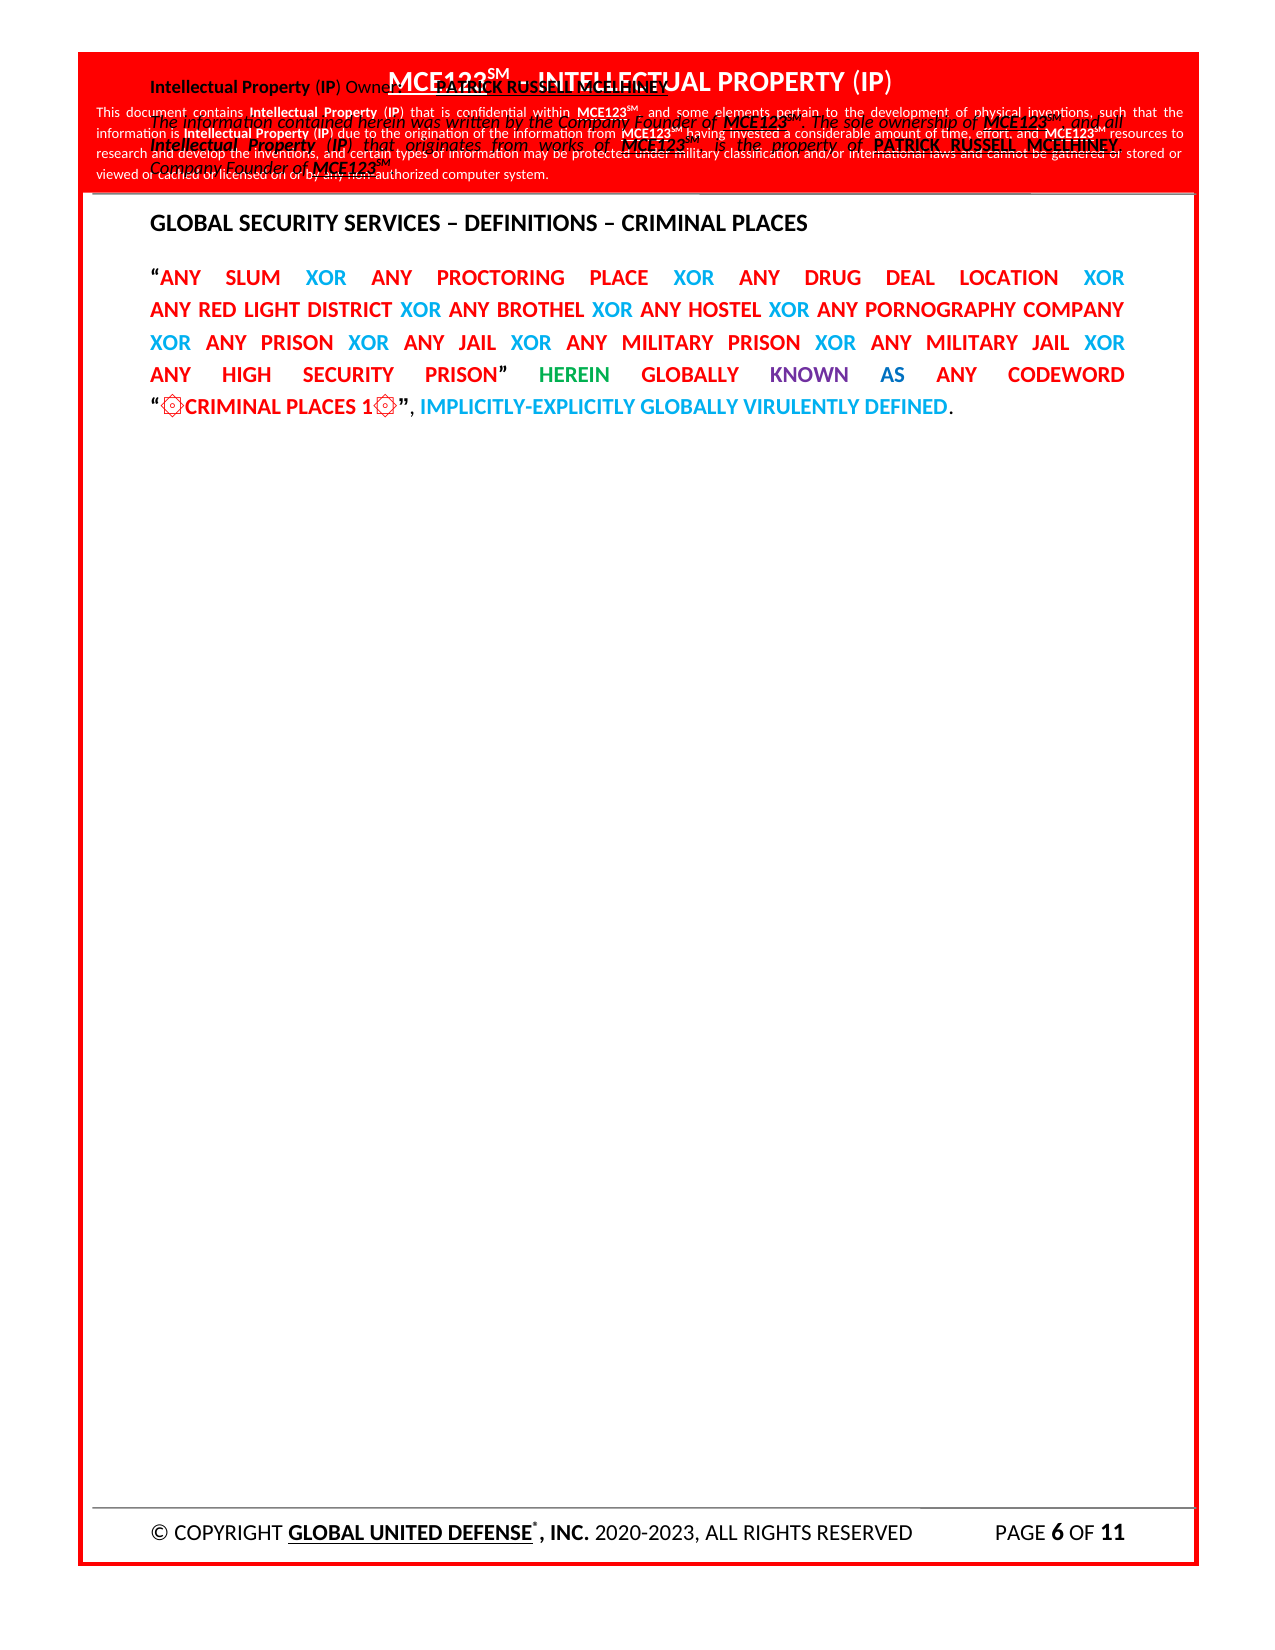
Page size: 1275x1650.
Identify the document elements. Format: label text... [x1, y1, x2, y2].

text “ANY SLUM XOR ANY PROCTORING PLACE XOR ANY DRUG DEAL LOCATION XOR ANY RED LIGHT DISTRICT XOR ANY BROTHEL XOR ANY HOSTEL XOR ANY PORNOGRAPHY COMPANY XOR ANY PRISON XOR ANY JAIL XOR ANY MILITARY PRISON XOR ANY MILITARY JAIL XOR ANY HIGH SECURITY PRISON” HEREIN GLOBALLY KNOWN AS ANY CODEWORD “۞CRIMINAL PLACES 1۞”, IMPLICITLY-EXPLICITLY GLOBALLY VIRULENTLY DEFINED. [150, 263, 1125, 421]
text GLOBAL SECURITY SERVICES – DEFINITIONS – CRIMINAL PLACES [150, 207, 1125, 238]
